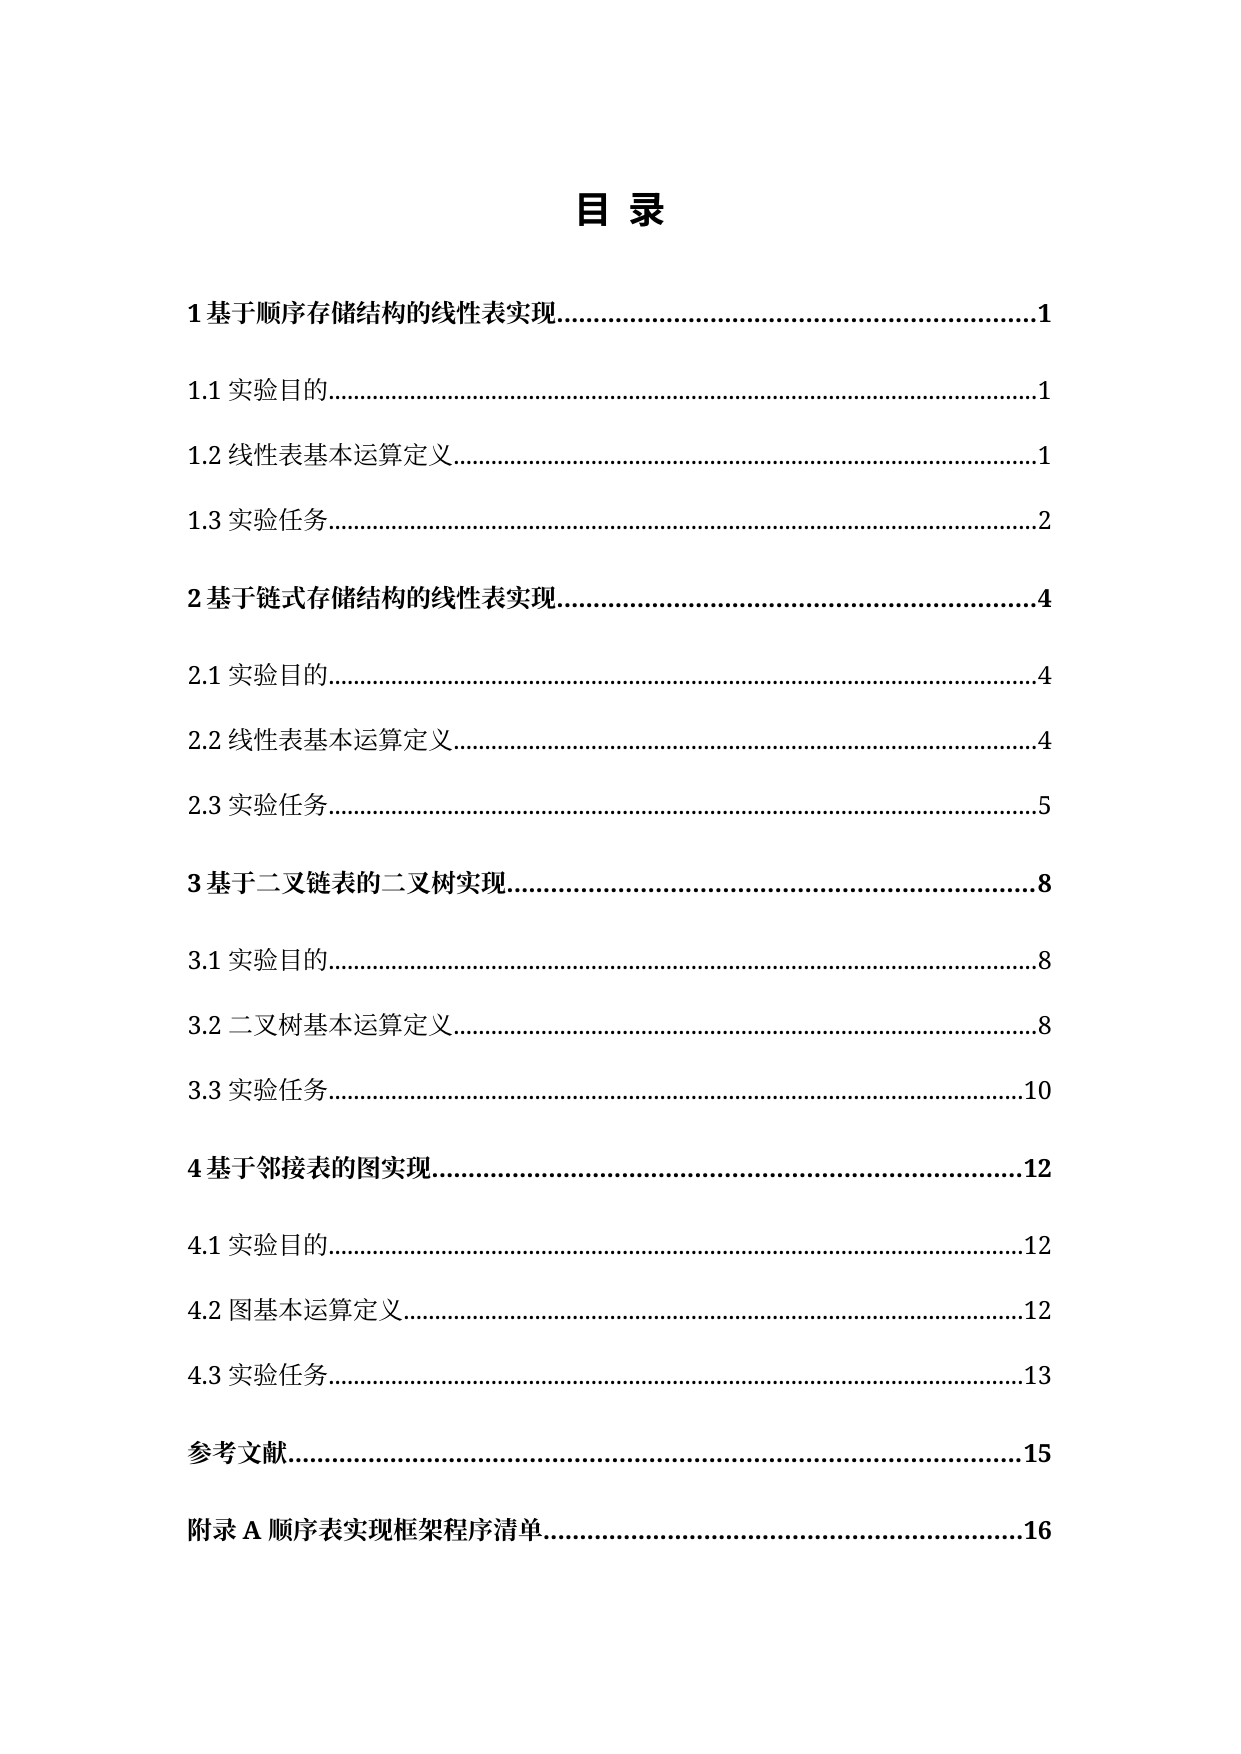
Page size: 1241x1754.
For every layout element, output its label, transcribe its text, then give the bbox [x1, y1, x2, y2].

text 1.1 实验目的 1 [187, 357, 1053, 422]
text 4基于邻接表的图实现 12 [187, 1134, 1053, 1199]
text 4.2 图基本运算定义 12 [187, 1277, 1053, 1342]
text 3.3 实验任务 10 [187, 1057, 1053, 1122]
text 1基于顺序存储结构的线性表实现 1 [187, 279, 1053, 344]
text 2.3 实验任务 5 [187, 772, 1053, 837]
text 2基于链式存储结构的线性表实现 4 [187, 564, 1053, 629]
text 1.2 线性表基本运算定义 1 [187, 422, 1053, 487]
text 3.2 二叉树基本运算定义 8 [187, 992, 1053, 1057]
text 2.1 实验目的 4 [187, 642, 1053, 707]
text 3.1 实验目的 8 [187, 927, 1053, 992]
text 3基于二叉链表的二叉树实现 8 [187, 849, 1053, 914]
text 1.3 实验任务 2 [187, 487, 1053, 552]
text 4.3 实验任务 13 [187, 1342, 1053, 1407]
text 2.2 线性表基本运算定义 4 [187, 707, 1053, 772]
text 附录A 顺序表实现框架程序清单 16 [187, 1497, 1053, 1562]
subtitle 目 录 [187, 174, 1053, 239]
text 参考文献 15 [187, 1419, 1053, 1484]
text 4.1 实验目的 12 [187, 1212, 1053, 1277]
